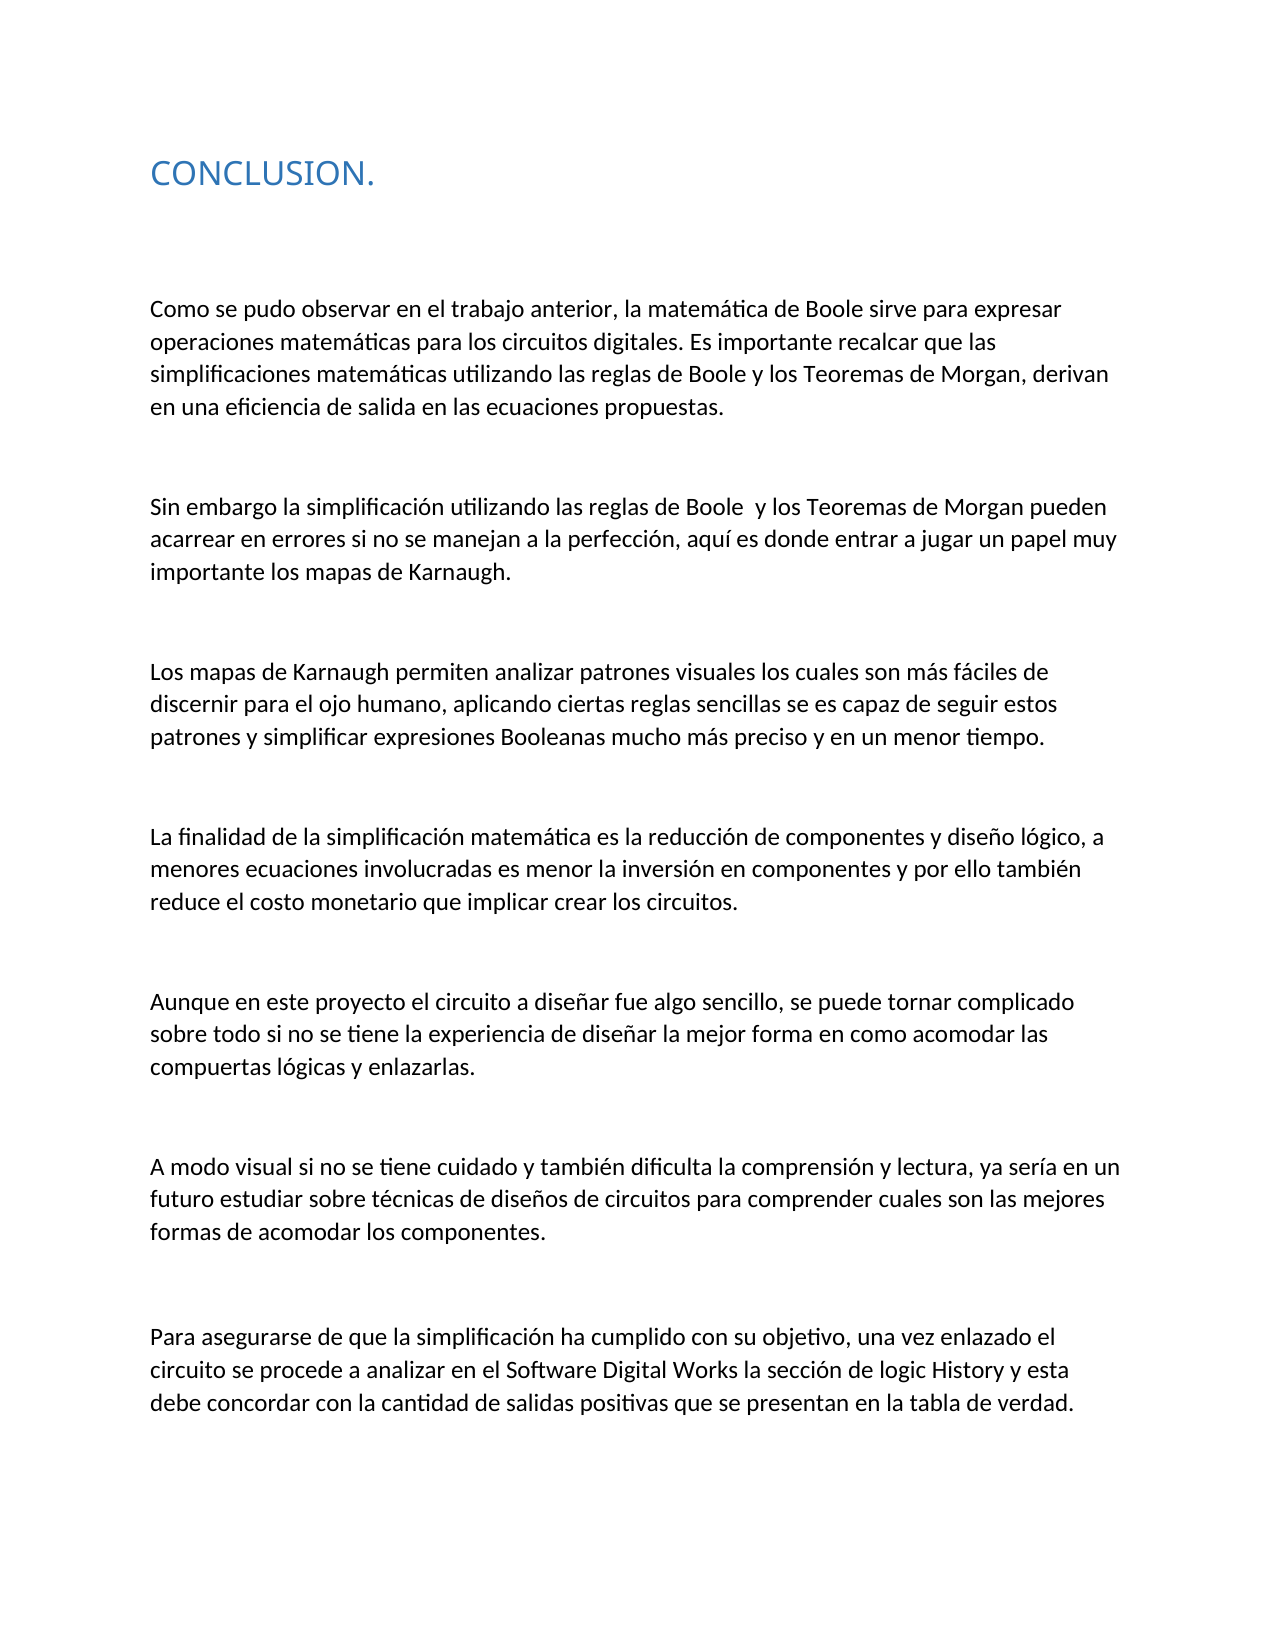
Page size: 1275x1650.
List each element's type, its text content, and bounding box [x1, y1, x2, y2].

text A modo visual si no se tiene cuidado y también dificulta la comprensión y lectura, ya sería en un futuro estudiar sobre técnicas de diseños de circuitos para comprender cuales son las mejores formas de acomodar los componentes. [150, 1151, 1125, 1247]
text Sin embargo la simplificación utilizando las reglas de Boole y los Teoremas de Morgan pueden acarrear en errores si no se manejan a la perfección, aquí es donde entrar a jugar un papel muy importante los mapas de Karnaugh. [150, 491, 1125, 587]
text Como se pudo observar en el trabajo anterior, la matemática de Boole sirve para expresar operaciones matemáticas para los circuitos digitales. Es importante recalcar que las simplificaciones matemáticas utilizando las reglas de Boole y los Teoremas de Morgan, derivan en una eficiencia de salida en las ecuaciones propuestas. [150, 293, 1125, 422]
subtitle CONCLUSION. [150, 150, 1125, 195]
text Aunque en este proyecto el circuito a diseñar fue algo sencillo, se puede tornar complicado sobre todo si no se tiene la experiencia de diseñar la mejor forma en como acomodar las compuertas lógicas y enlazarlas. [150, 986, 1125, 1082]
text Para asegurarse de que la simplificación ha cumplido con su objetivo, una vez enlazado el circuito se procede a analizar en el Software Digital Works la sección de logic History y esta debe concordar con la cantidad de salidas positivas que se presentan en la tabla de verdad. [150, 1321, 1125, 1417]
text Los mapas de Karnaugh permiten analizar patrones visuales los cuales son más fáciles de discernir para el ojo humano, aplicando ciertas reglas sencillas se es capaz de seguir estos patrones y simplificar expresiones Booleanas mucho más preciso y en un menor tiempo. [150, 656, 1125, 752]
text La finalidad de la simplificación matemática es la reducción de componentes y diseño lógico, a menores ecuaciones involucradas es menor la inversión en componentes y por ello también reduce el costo monetario que implicar crear los circuitos. [150, 821, 1125, 917]
